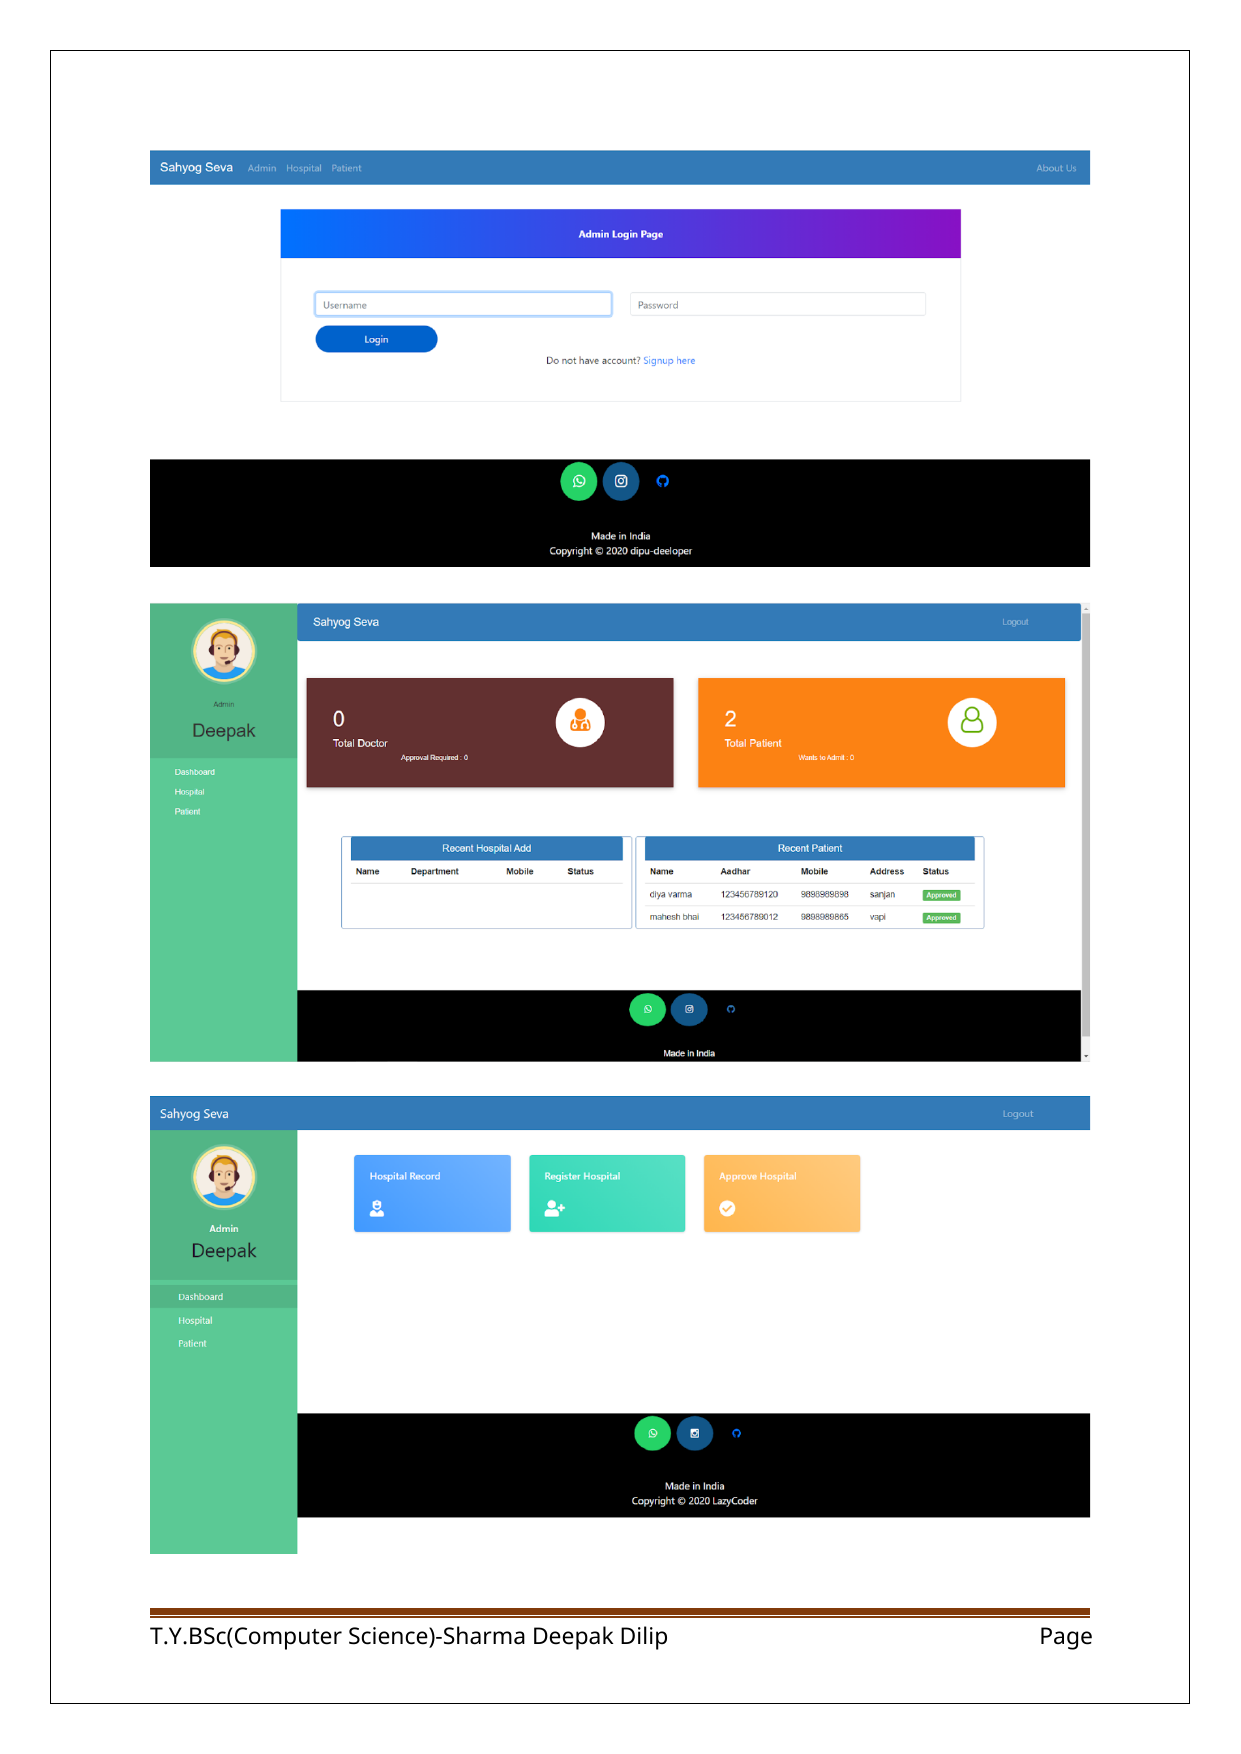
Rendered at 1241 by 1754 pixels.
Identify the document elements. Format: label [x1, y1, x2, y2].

picture [150, 150, 1091, 567]
picture [150, 1096, 1091, 1554]
picture [150, 601, 1091, 1062]
